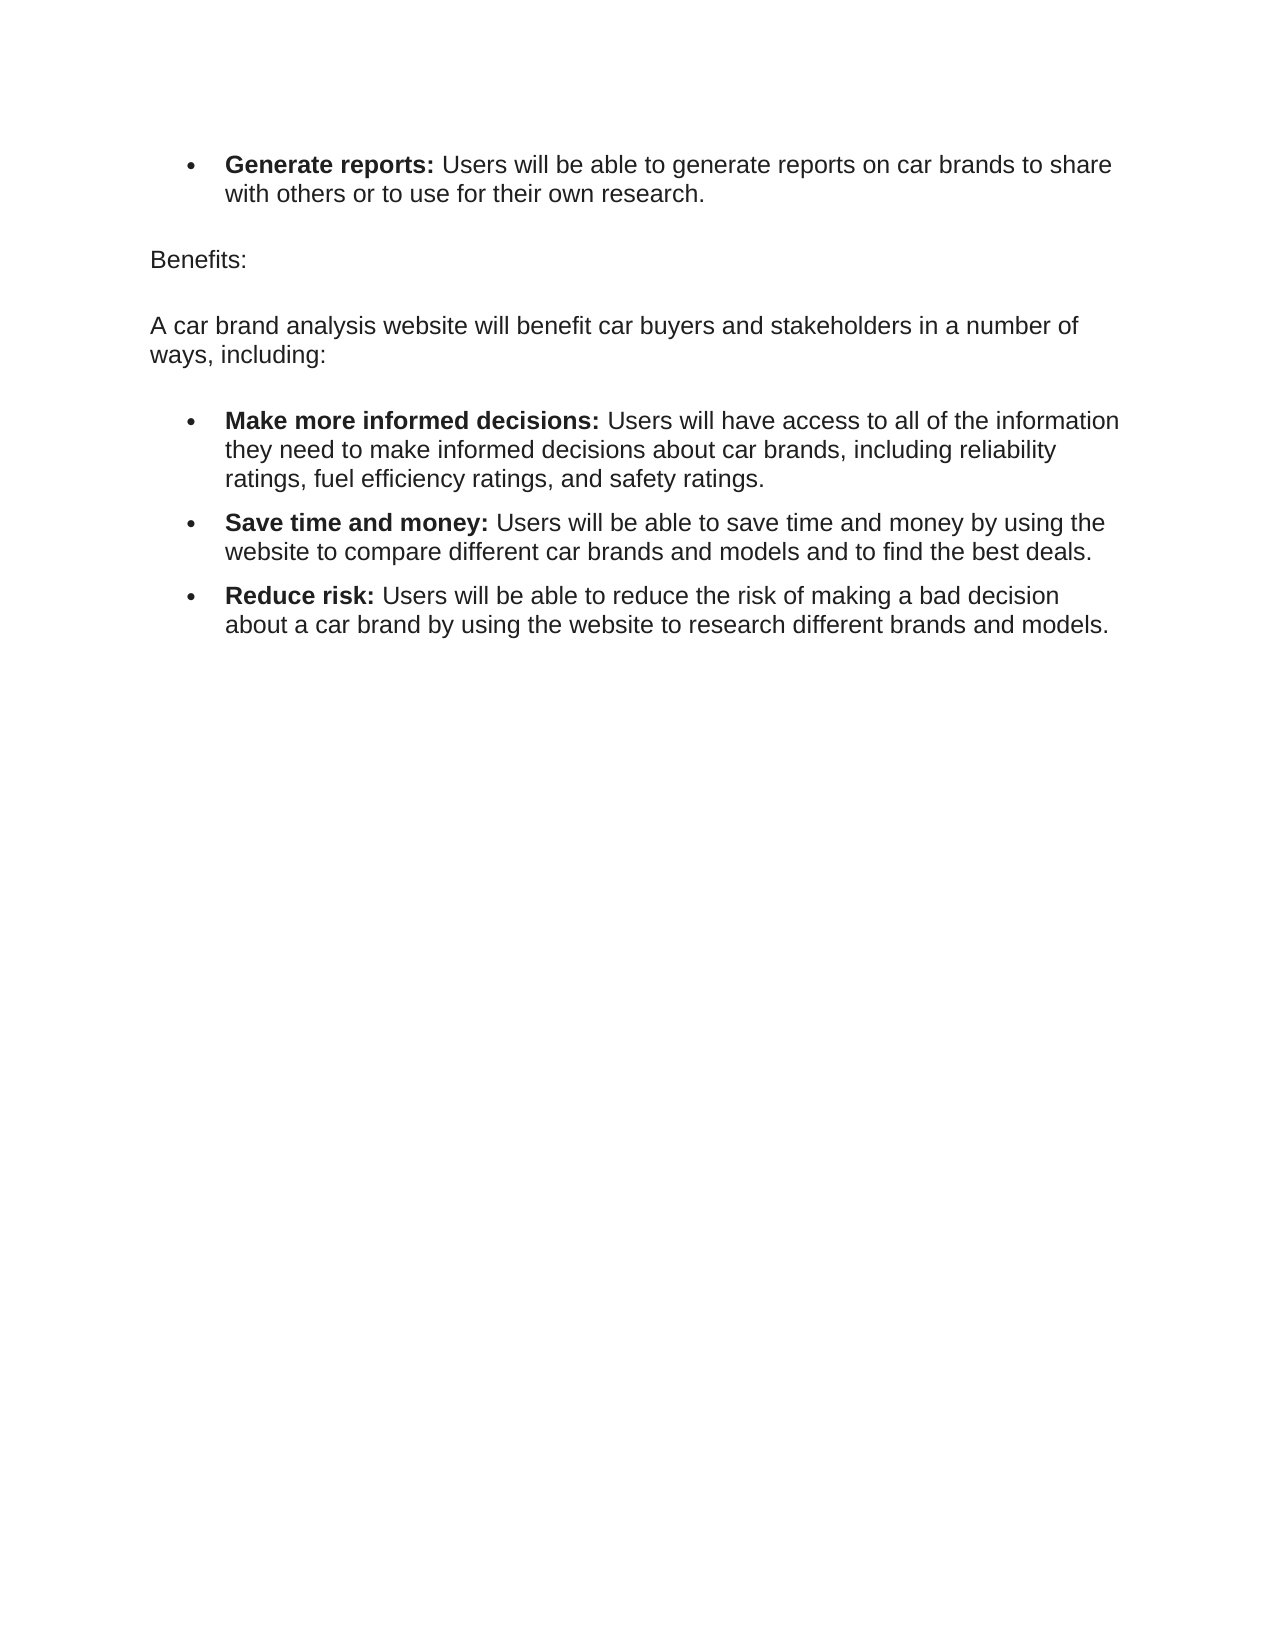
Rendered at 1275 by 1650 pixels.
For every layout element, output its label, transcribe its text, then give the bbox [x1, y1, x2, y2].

list Generate reports: Users will be able to generate reports on car brands to share with others or to use for their own research. [187, 150, 1125, 207]
text Benefits: [150, 245, 1125, 274]
list Save time and money: Users will be able to save time and money by using the website to compare different car brands and models and to find the best deals. [187, 508, 1125, 566]
text A car brand analysis website will benefit car buyers and stakeholders in a number of ways, including: [150, 311, 1125, 369]
list Reduce risk: Users will be able to reduce the risk of making a bad decision about a car brand by using the website to research different brands and models. [187, 581, 1125, 639]
list Make more informed decisions: Users will have access to all of the information they need to make informed decisions about car brands, including reliability ratings, fuel efficiency ratings, and safety ratings. [187, 406, 1125, 492]
